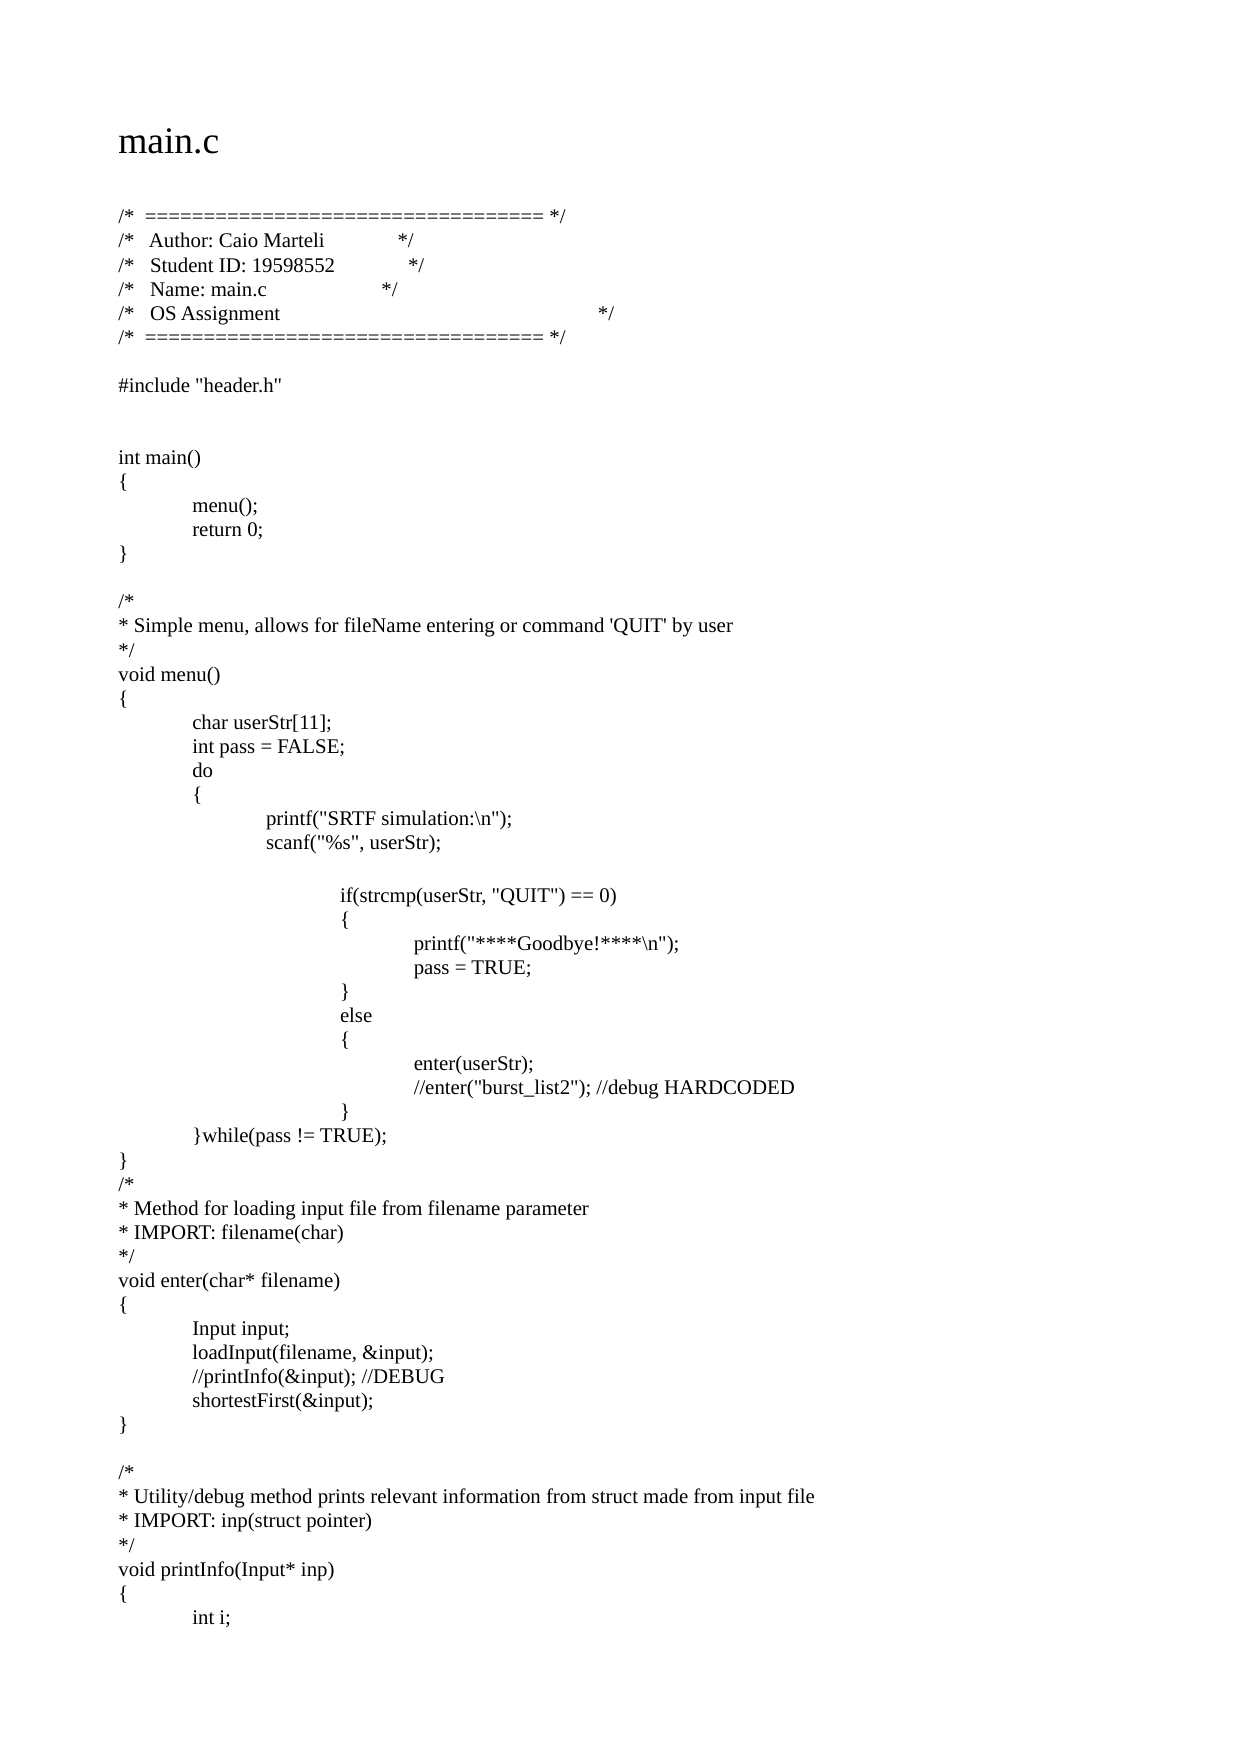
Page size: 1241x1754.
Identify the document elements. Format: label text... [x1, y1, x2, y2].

text char userStr[11]; [118, 710, 1122, 734]
text else [118, 1003, 1122, 1027]
text } [118, 1099, 1122, 1123]
text shortestFirst(&input); [118, 1388, 1122, 1412]
text /* [118, 589, 1122, 613]
text { [118, 1581, 1122, 1605]
text /* Student ID: 19598552 */ [118, 252, 1122, 277]
text do [118, 758, 1122, 782]
text //printInfo(&input); //DEBUG [118, 1364, 1122, 1388]
text void enter(char* filename) [118, 1268, 1122, 1292]
text return 0; [118, 517, 1122, 541]
text /* ================================== */ [118, 204, 1122, 228]
text { [118, 686, 1122, 710]
text } [118, 1412, 1122, 1436]
text scanf("%s", userStr); [118, 830, 1122, 854]
text int i; [118, 1605, 1122, 1629]
text { [118, 1292, 1122, 1316]
text } [118, 1147, 1122, 1172]
text * Method for loading input file from filename parameter [118, 1196, 1122, 1220]
text if(strcmp(userStr, "QUIT") == 0) [118, 883, 1122, 907]
text { [118, 907, 1122, 931]
text } [118, 979, 1122, 1003]
text } [118, 541, 1122, 565]
text menu(); [118, 493, 1122, 517]
text { [118, 469, 1122, 493]
text main.c [118, 118, 1122, 161]
text /* Name: main.c */ [118, 277, 1122, 301]
text printf("SRTF simulation:\n"); [118, 806, 1122, 830]
text enter(userStr); [118, 1051, 1122, 1075]
text int main() [118, 445, 1122, 469]
text */ [118, 1244, 1122, 1268]
text /* [118, 1172, 1122, 1196]
text void printInfo(Input* inp) [118, 1557, 1122, 1581]
text * IMPORT: inp(struct pointer) [118, 1508, 1122, 1532]
text pass = TRUE; [118, 955, 1122, 979]
text { [118, 1027, 1122, 1051]
text printf("****Goodbye!****\n"); [118, 931, 1122, 955]
text /* ================================== */ [118, 325, 1122, 349]
text * IMPORT: filename(char) [118, 1220, 1122, 1244]
text #include "header.h" [118, 373, 1122, 397]
text //enter("burst_list2"); //debug HARDCODED [118, 1075, 1122, 1099]
text }while(pass != TRUE); [118, 1123, 1122, 1147]
text Input input; [118, 1316, 1122, 1340]
text loadInput(filename, &input); [118, 1340, 1122, 1364]
text void menu() [118, 662, 1122, 686]
text { [118, 782, 1122, 806]
text int pass = FALSE; [118, 734, 1122, 758]
text * Simple menu, allows for fileName entering or command 'QUIT' by user [118, 613, 1122, 637]
text * Utility/debug method prints relevant information from struct made from input file [118, 1484, 1122, 1508]
text /* Author: Caio Marteli */ [118, 228, 1122, 252]
text */ [118, 637, 1122, 662]
text */ [118, 1532, 1122, 1557]
text /* OS Assignment */ [118, 301, 1122, 325]
text /* [118, 1460, 1122, 1484]
